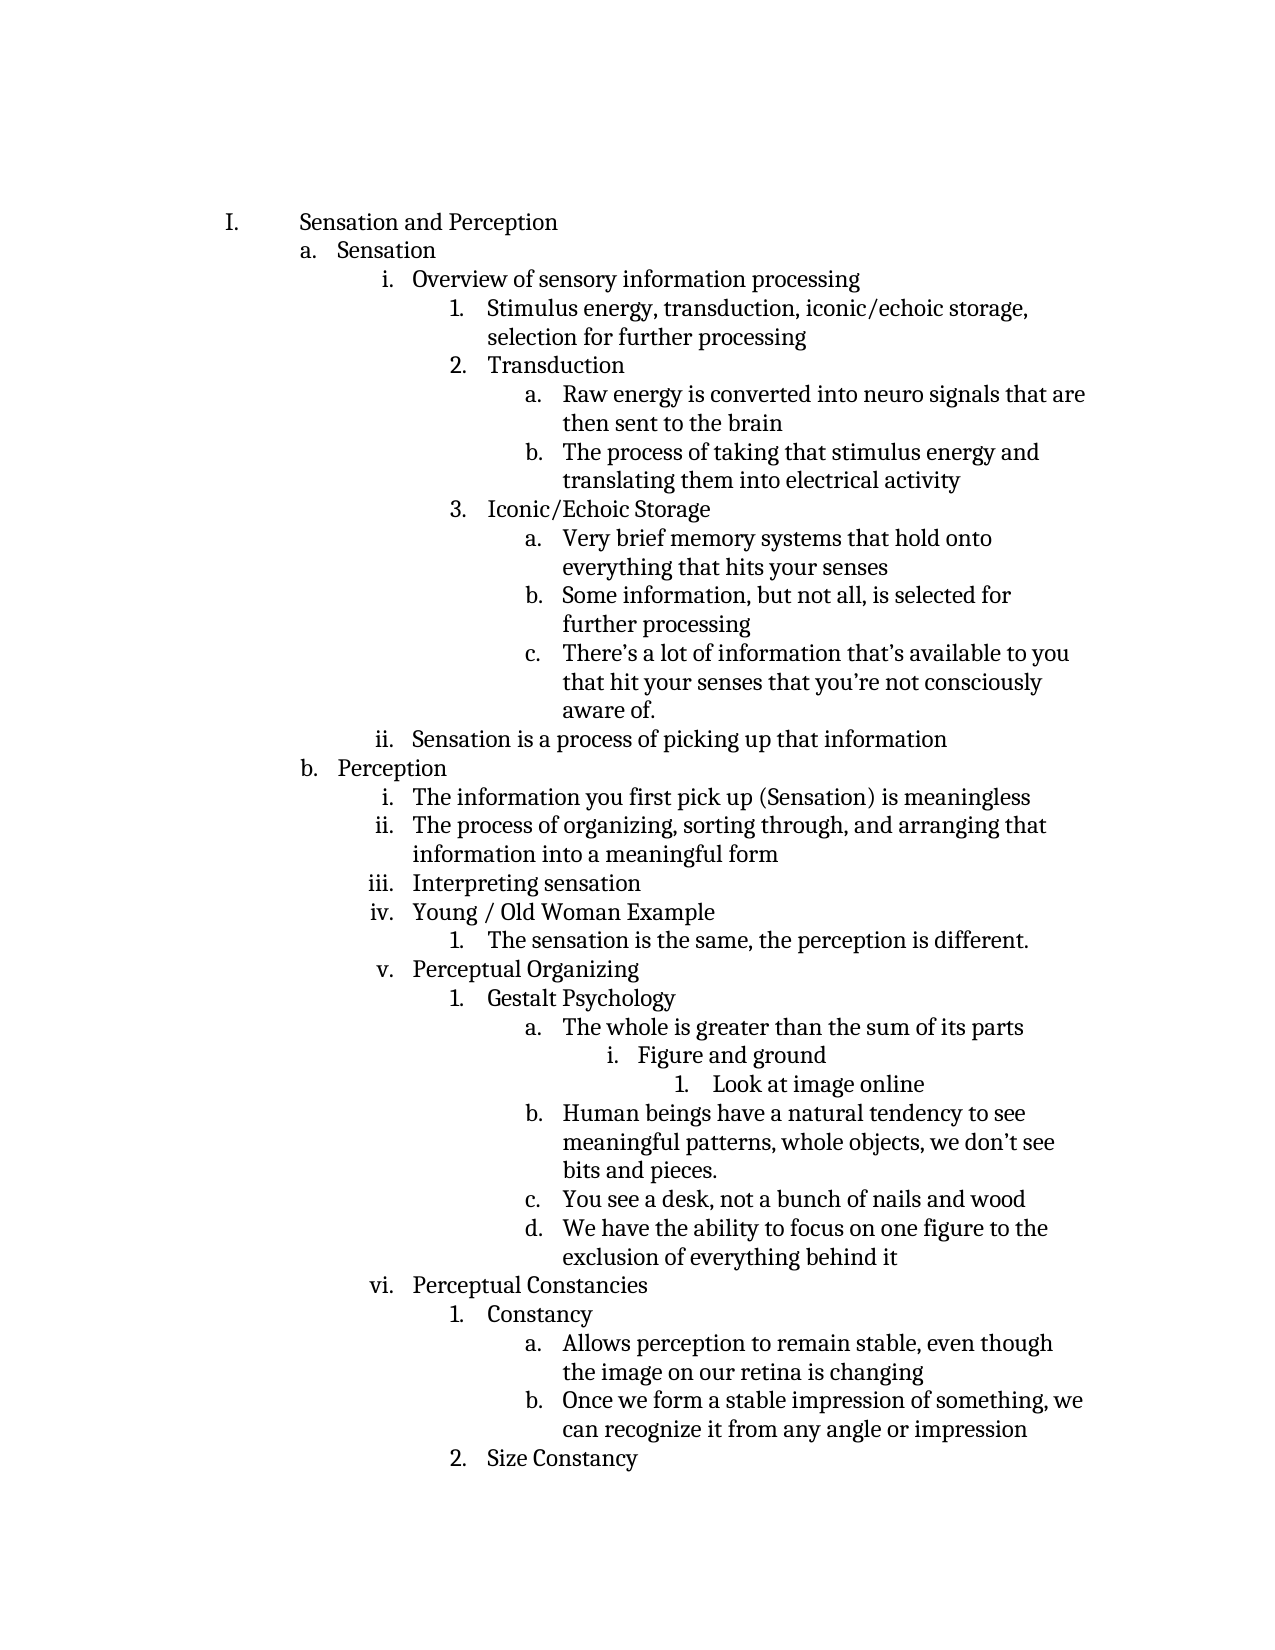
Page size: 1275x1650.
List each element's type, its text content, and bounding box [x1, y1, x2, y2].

list Young / Old Woman Example [394, 897, 1087, 926]
list The information you first pick up (Sensation) is meaningless [394, 782, 1087, 811]
list Iconic/Echoic Storage [450, 495, 1087, 524]
list The sensation is the same, the perception is different. [450, 926, 1087, 955]
list Perceptual Organizing [394, 955, 1087, 984]
list There’s a lot of information that’s available to you that hit your senses that you’re not consciously aware of. [525, 639, 1087, 725]
list The whole is greater than the sum of its parts [525, 1012, 1087, 1041]
list Perceptual Constancies [394, 1271, 1087, 1300]
list The process of taking that stimulus energy and translating them into electrical activity [525, 437, 1087, 495]
list Once we form a stable impression of something, we can recognize it from any angle or impression [525, 1386, 1087, 1444]
list Human beings have a natural tendency to see meaningful patterns, whole objects, we don’t see bits and pieces. [525, 1099, 1087, 1185]
list Sensation is a process of picking up that information [394, 725, 1087, 754]
list Interpreting sensation [394, 869, 1087, 897]
list The process of organizing, sorting through, and arranging that information into a meaningful form [394, 811, 1087, 869]
list Allows perception to remain stable, even though the image on our retina is changing [525, 1329, 1087, 1386]
list Figure and ground [619, 1041, 1087, 1070]
list Gestalt Psychology [450, 984, 1087, 1012]
list Perception [300, 754, 1087, 782]
list You see a desk, not a bunch of nails and wood [525, 1185, 1087, 1214]
list We have the ability to focus on one figure to the exclusion of everything behind it [525, 1214, 1087, 1271]
list Overview of sensory information processing [394, 265, 1087, 294]
list Raw energy is converted into neuro signals that are then sent to the brain [525, 380, 1087, 437]
list Look at image online [675, 1070, 1087, 1099]
list Very brief memory systems that hold onto everything that hits your senses [525, 524, 1087, 581]
list Sensation [300, 236, 1087, 265]
list Transduction [450, 351, 1087, 380]
list Constancy [450, 1300, 1087, 1329]
list Some information, but not all, is selected for further processing [525, 581, 1087, 639]
list Stimulus energy, transduction, iconic/echoic storage, selection for further processing [450, 294, 1087, 351]
list Sensation and Perception [225, 207, 1087, 236]
list Size Constancy [450, 1444, 1087, 1472]
